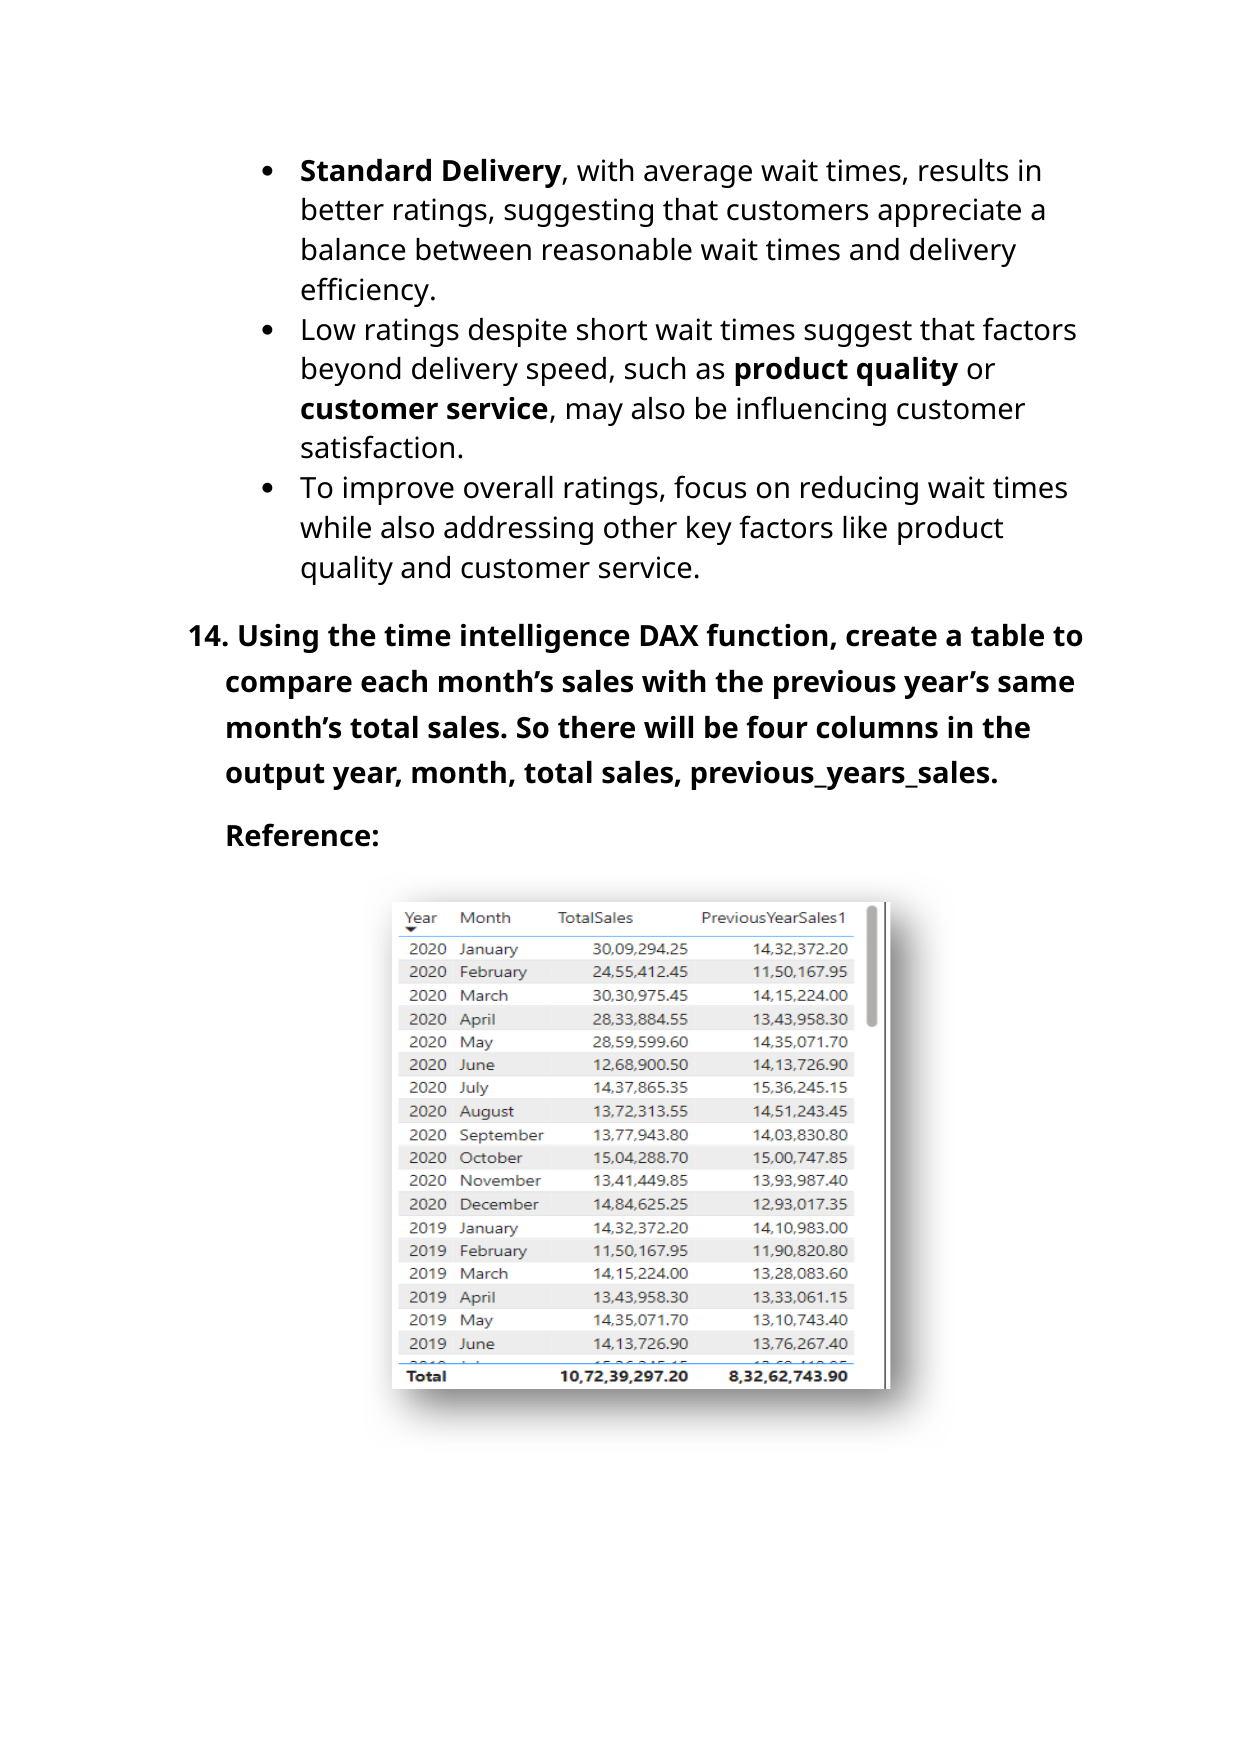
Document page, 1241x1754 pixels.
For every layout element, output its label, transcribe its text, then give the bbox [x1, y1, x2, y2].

list Low ratings despite short wait times suggest that factors beyond delivery speed, such as product quality or customer service, may also be influencing customer satisfaction. [262, 309, 1090, 467]
text Reference: [225, 815, 1090, 854]
list To improve overall ratings, focus on reducing wait times while also addressing other key factors like product quality and customer service. [262, 467, 1090, 587]
list Using the time intelligence DAX function, create a table to compare each month’s sales with the previous year’s same month’s total sales. So there will be four columns in the output year, month, total sales, previous_years_sales. [187, 616, 1090, 792]
picture [391, 902, 891, 1389]
list Standard Delivery, with average wait times, results in better ratings, suggesting that customers appreciate a balance between reasonable wait times and delivery efficiency. [262, 150, 1090, 309]
